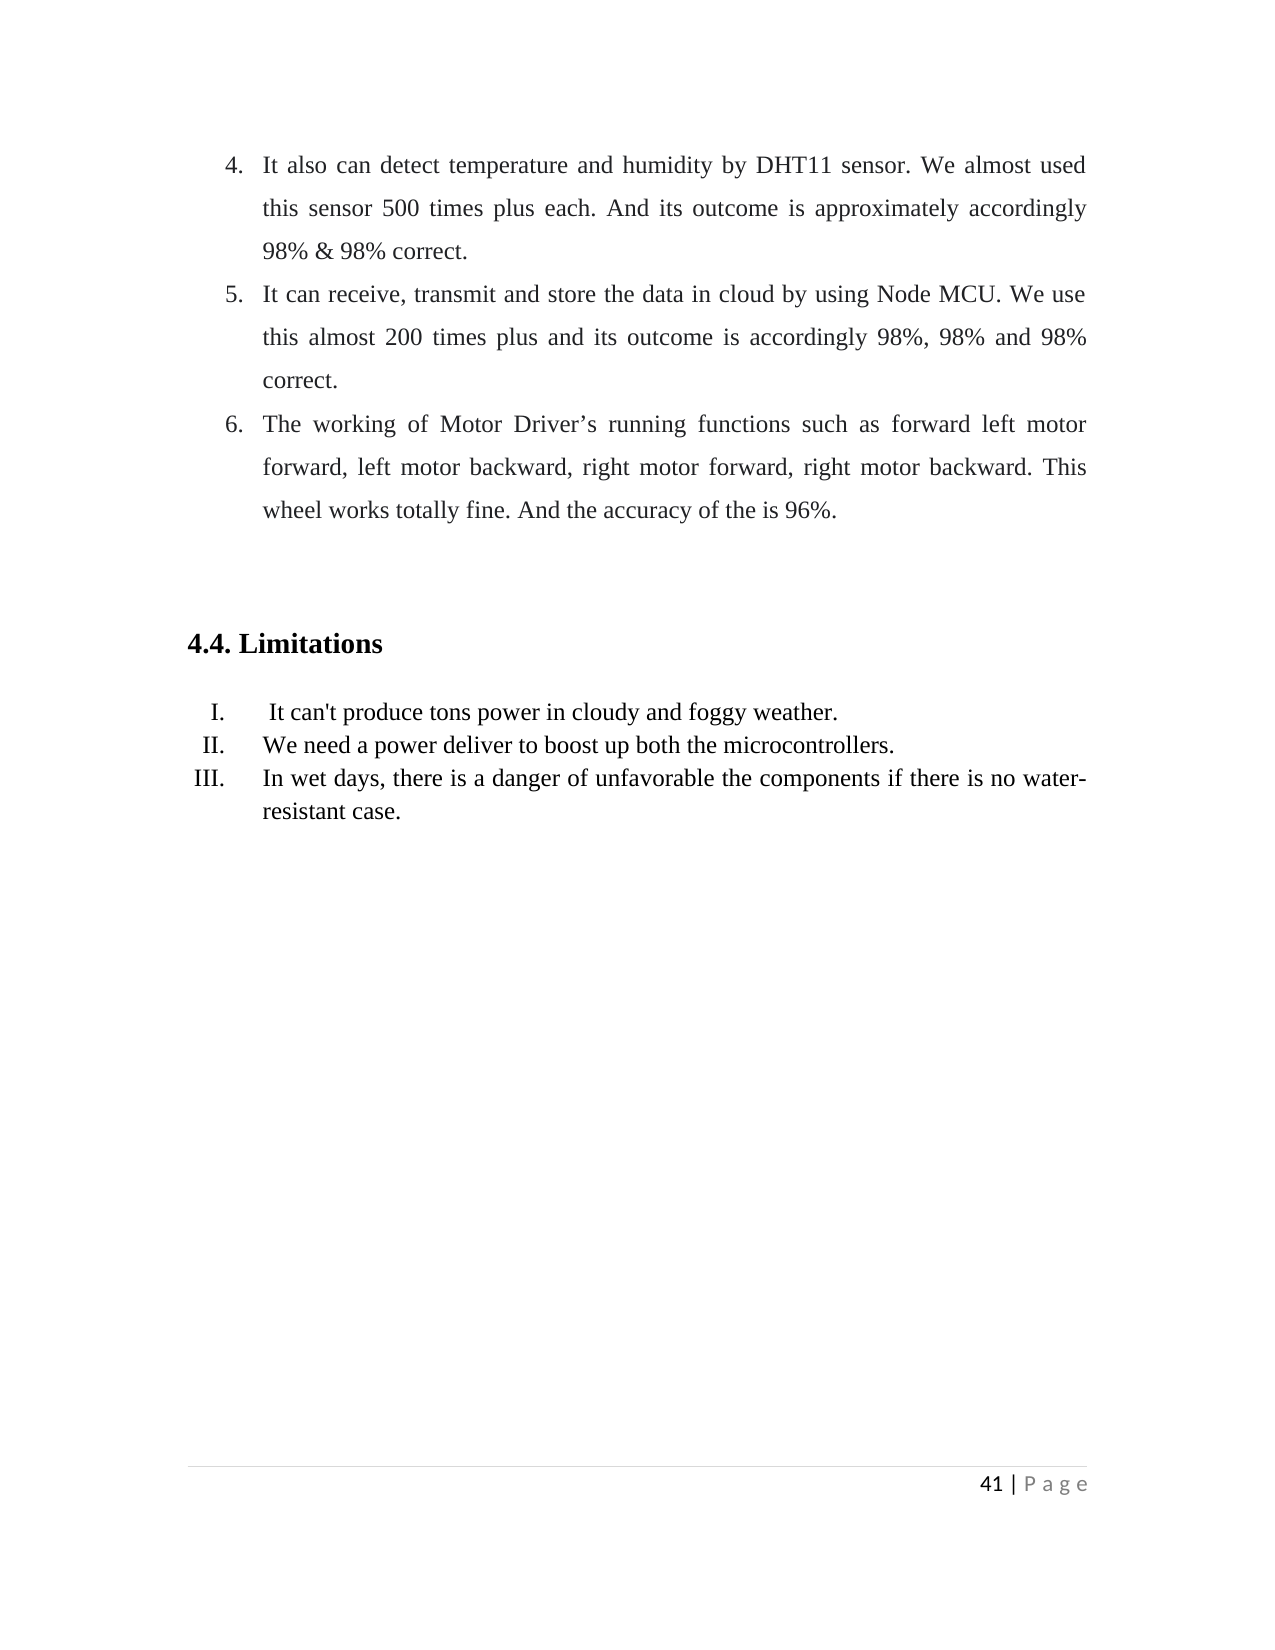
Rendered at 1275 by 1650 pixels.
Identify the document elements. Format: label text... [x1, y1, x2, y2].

text 4.4. Limitations [187, 626, 1087, 659]
list It also can detect temperature and humidity by DHT11 sensor. We almost used this sensor 500 times plus each. And its outcome is approximately accordingly 98% & 98% correct. [225, 150, 1087, 265]
list In wet days, there is a danger of unfavorable the components if there is no water-resistant case. [225, 763, 1087, 825]
list It can't produce tons power in cloudy and foggy weather. [225, 697, 1087, 726]
list It can receive, transmit and store the data in cloud by using Node MCU. We use this almost 200 times plus and its outcome is accordingly 98%, 98% and 98% correct. [225, 279, 1087, 394]
list The working of Motor Driver’s running functions such as forward left motor forward, left motor backward, right motor forward, right motor backward. This wheel works totally fine. And the accuracy of the is 96%. [225, 409, 1087, 524]
list We need a power deliver to boost up both the microcontrollers. [225, 730, 1087, 759]
